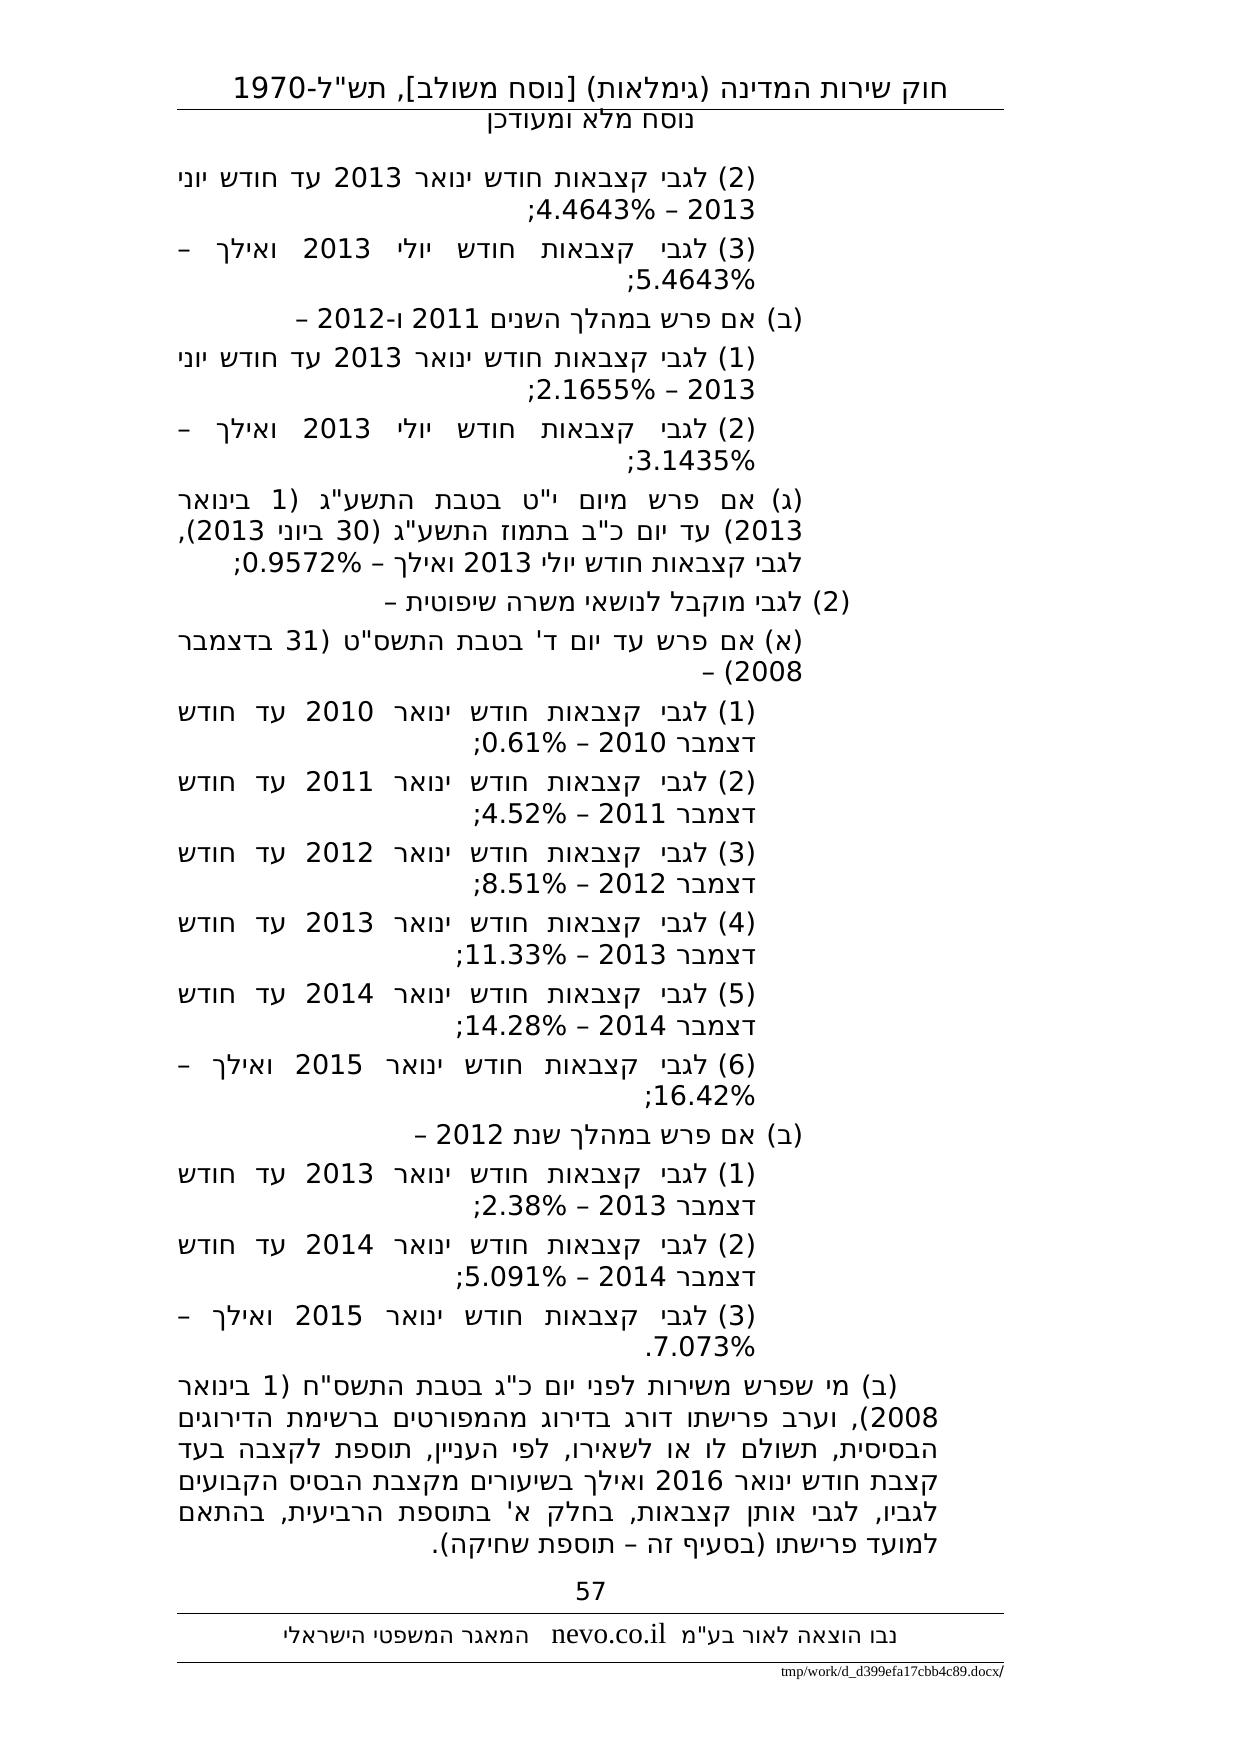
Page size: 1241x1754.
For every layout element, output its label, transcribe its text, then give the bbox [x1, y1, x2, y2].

text (2) לגבי קצבאות חודש ינואר 2013 עד חודש יוני 2013 – 4.4643%; [177, 162, 756, 226]
text (ב) מי שפרש משירות לפני יום כ"ג בטבת התשס"ח (1 בינואר 2008), וערב פרישתו דורג בדירוג מהמפורטים ברשימת הדירוגים הבסיסית, תשולם לו או לשאירו, לפי העניין, תוספת לקצבה בעד קצבת חודש ינואר 2016 ואילך בשיעורים מקצבת הבסיס הקבועים לגביו, לגבי אותן קצבאות, בחלק א' בתוספת הרביעית, בהתאם למועד פרישתו (בסעיף זה – תוספת שחיקה). [177, 1371, 939, 1560]
text (2) לגבי קצבאות חודש ינואר 2011 עד חודש דצמבר 2011 – 4.52%; [177, 766, 756, 829]
text (6) לגבי קצבאות חודש ינואר 2015 ואילך – 16.42%; [177, 1049, 756, 1112]
text (1) לגבי קצבאות חודש ינואר 2013 עד חודש יוני 2013 – 2.1655%; [177, 343, 756, 406]
text (ב) אם פרש במהלך שנת 2012 – [177, 1119, 803, 1151]
text (א) אם פרש עד יום ד' בטבת התשס"ט (31 בדצמבר 2008) – [177, 625, 803, 688]
text (ג) אם פרש מיום י"ט בטבת התשע"ג (1 בינואר 2013) עד יום כ"ב בתמוז התשע"ג (30 ביוני 2013), לגבי קצבאות חודש יולי 2013 ואילך – 0.9572%; [177, 484, 803, 579]
text (1) לגבי קצבאות חודש ינואר 2013 עד חודש דצמבר 2013 – 2.38%; [177, 1159, 756, 1222]
text (3) לגבי קצבאות חודש ינואר 2015 ואילך – 7.073%. [177, 1300, 756, 1363]
text (5) לגבי קצבאות חודש ינואר 2014 עד חודש דצמבר 2014 – 14.28%; [177, 978, 756, 1041]
text (2) לגבי קצבאות חודש יולי 2013 ואילך – 3.1435%; [177, 413, 756, 476]
text (2) לגבי קצבאות חודש ינואר 2014 עד חודש דצמבר 2014 – 5.091%; [177, 1229, 756, 1292]
text (3) לגבי קצבאות חודש ינואר 2012 עד חודש דצמבר 2012 – 8.51%; [177, 837, 756, 900]
text (3) לגבי קצבאות חודש יולי 2013 ואילך – 5.4643%; [177, 233, 756, 296]
text (2) לגבי מוקבל לנושאי משרה שיפוטית – [177, 586, 851, 618]
text (4) לגבי קצבאות חודש ינואר 2013 עד חודש דצמבר 2013 – 11.33%; [177, 908, 756, 971]
text (ב) אם פרש במהלך השנים 2011 ו-2012 – [177, 304, 803, 335]
text (1) לגבי קצבאות חודש ינואר 2010 עד חודש דצמבר 2010 – 0.61%; [177, 696, 756, 759]
